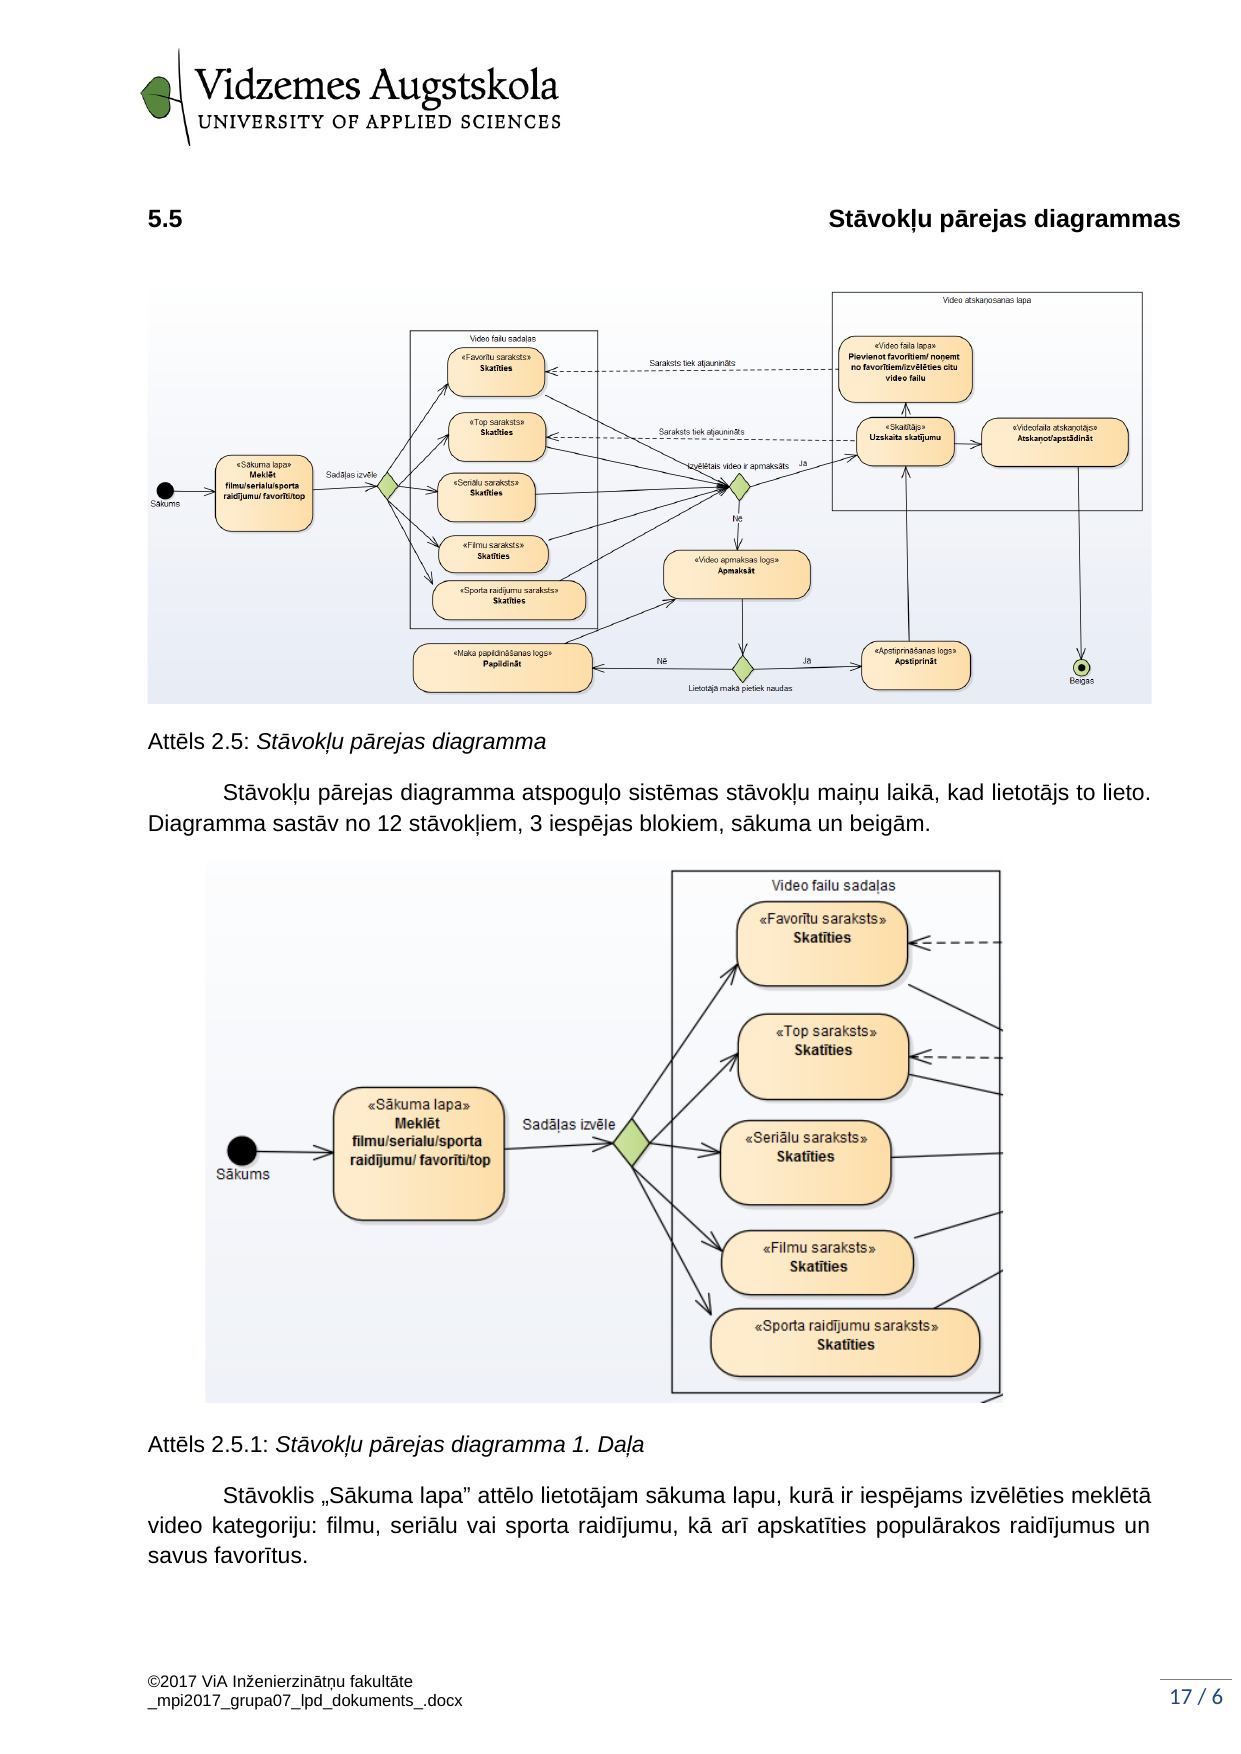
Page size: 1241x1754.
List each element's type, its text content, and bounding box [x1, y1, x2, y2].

text Attēls 2.5: Stāvokļu pārejas diagramma [148, 728, 1152, 755]
text Stāvoklis „Sākuma lapa” attēlo lietotājam sākuma lapu, kurā ir iespējams izvēlēties meklētā video kategoriju: filmu, seriālu vai sporta raidījumu, kā arī apskatīties populārakos raidījumus un savus favorītus. [148, 1482, 1152, 1569]
picture [136, 44, 563, 146]
text Stāvokļu pārejas diagramma atspoguļo sistēmas stāvokļu maiņu laikā, kad lietotājs to lieto. Diagramma sastāv no 12 stāvokļiem, 3 iespējas blokiem, sākuma un beigām. [148, 779, 1152, 836]
subtitle Stāvokļu pārejas diagrammas [148, 204, 1152, 232]
picture [147, 283, 1152, 704]
picture [205, 861, 1004, 1403]
